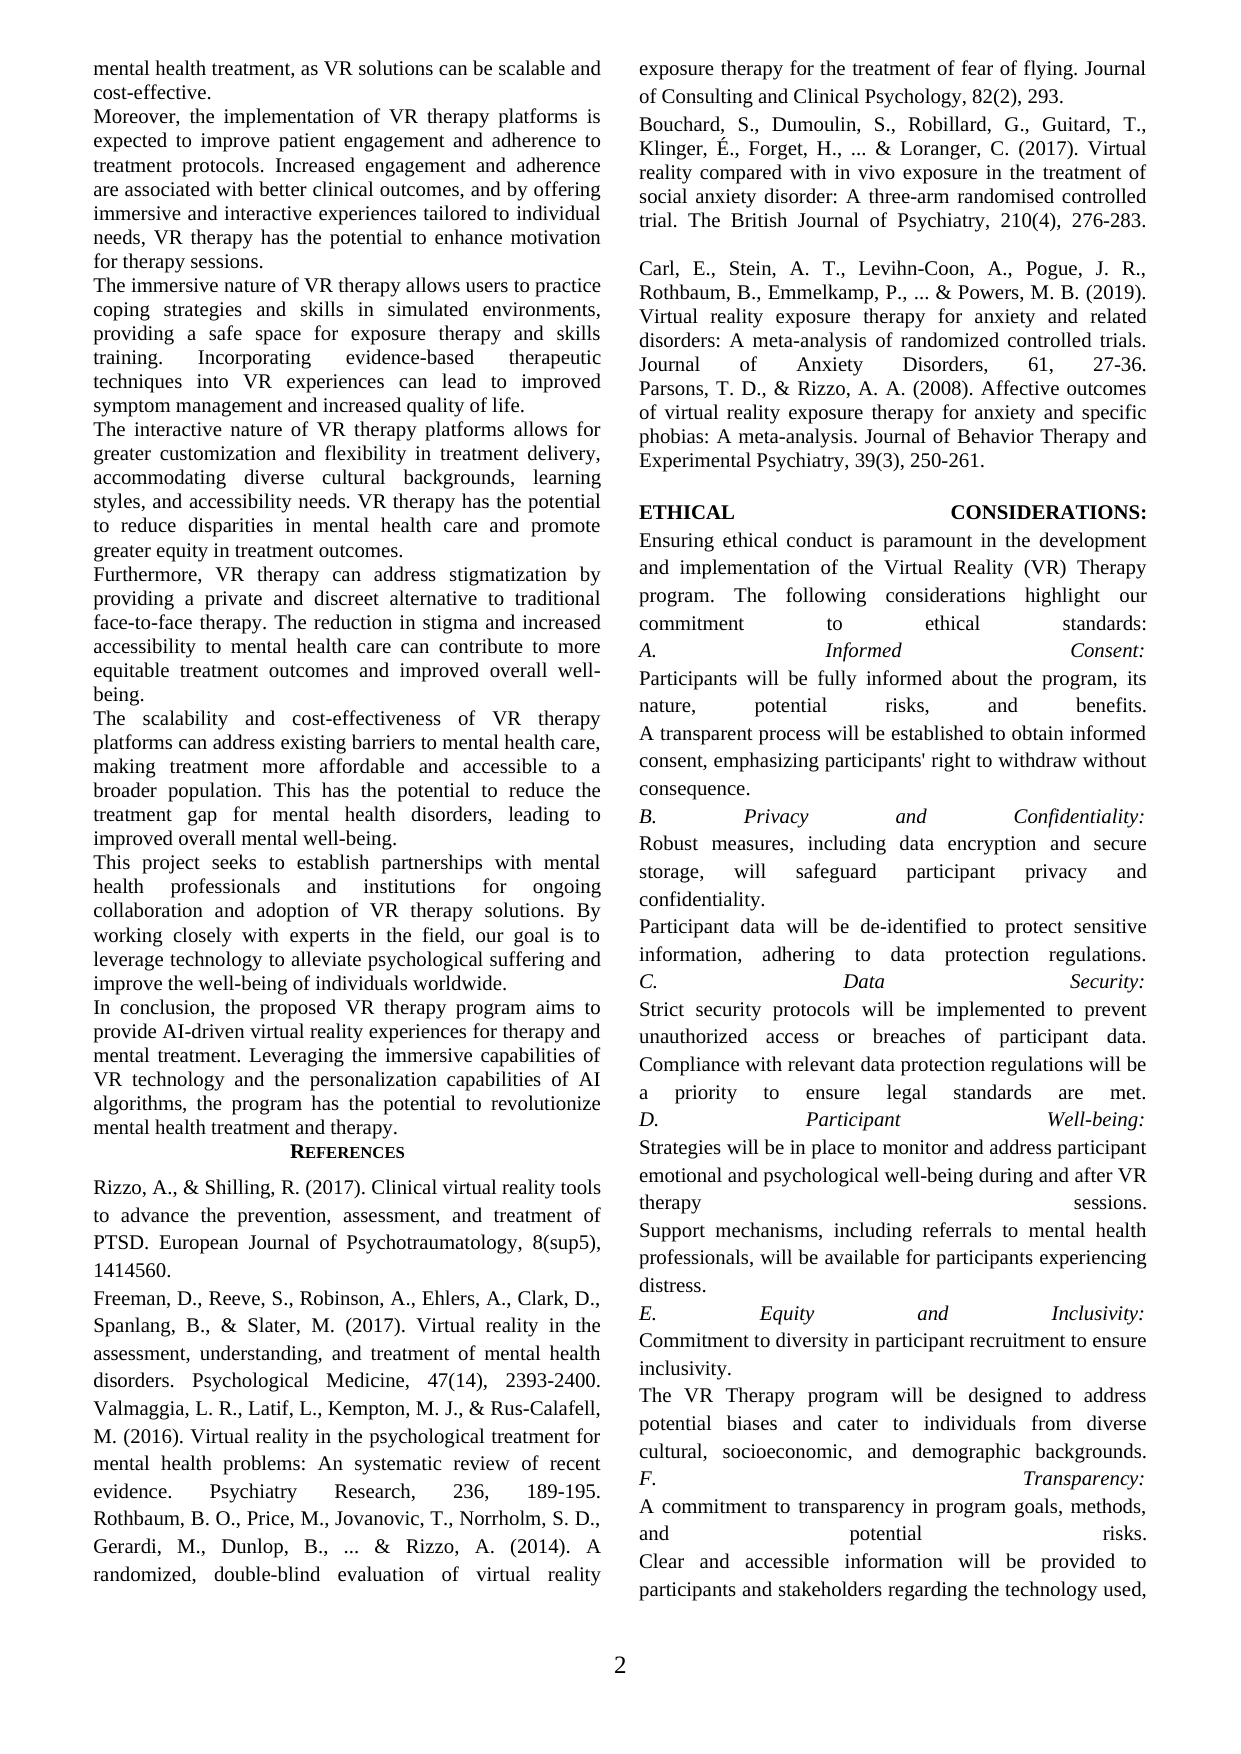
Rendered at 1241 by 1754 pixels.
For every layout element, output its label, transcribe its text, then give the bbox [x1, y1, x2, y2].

text In conclusion, the proposed VR therapy program aims to provide AI-driven virtual reality experiences for therapy and mental treatment. Leveraging the immersive capabilities of VR technology and the personalization capabilities of AI algorithms, the program has the potential to revolutionize mental health treatment and therapy. [93, 995, 601, 1139]
text The scalability and cost-effectiveness of VR therapy platforms can address existing barriers to mental health care, making treatment more affordable and accessible to a broader population. This has the potential to reduce the treatment gap for mental health disorders, leading to improved overall mental well-being. [93, 706, 601, 850]
text Furthermore, VR therapy can address stigmatization by providing a private and discreet alternative to traditional face-to-face therapy. The reduction in stigma and increased accessibility to mental health care can contribute to more equitable treatment outcomes and improved overall well-being. [93, 562, 601, 706]
text Moreover, the implementation of VR therapy platforms is expected to improve patient engagement and adherence to treatment protocols. Increased engagement and adherence are associated with better clinical outcomes, and by offering immersive and interactive experiences tailored to individual needs, VR therapy has the potential to enhance motivation for therapy sessions. [93, 104, 601, 273]
text This project seeks to establish partnerships with mental health professionals and institutions for ongoing collaboration and adoption of VR therapy solutions. By working closely with experts in the field, our goal is to leverage technology to alleviate psychological suffering and improve the well-being of individuals worldwide. [93, 850, 601, 995]
subtitle References [93, 1139, 601, 1163]
list Bouchard, S., Dumoulin, S., Robillard, G., Guitard, T., Klinger, É., Forget, H., ... & Loranger, C. (2017). Virtual reality compared with in vivo exposure in the treatment of social anxiety disorder: A three-arm randomised controlled trial. The British Journal of Psychiatry, 210(4), 276-283. Carl, E., Stein, A. T., Levihn-Coon, A., Pogue, J. R., Rothbaum, B., Emmelkamp, P., ... & Powers, M. B. (2019). Virtual reality exposure therapy for anxiety and related disorders: A meta-analysis of randomized controlled trials. Journal of Anxiety Disorders, 61, 27-36. Parsons, T. D., & Rizzo, A. A. (2008). Affective outcomes of virtual reality exposure therapy for anxiety and specific phobias: A meta-analysis. Journal of Behavior Therapy and Experimental Psychiatry, 39(3), 250-261. [639, 111, 1147, 472]
list Rizzo, A., & Shilling, R. (2017). Clinical virtual reality tools to advance the prevention, assessment, and treatment of PTSD. European Journal of Psychotraumatology, 8(sup5), 1414560. Freeman, D., Reeve, S., Robinson, A., Ehlers, A., Clark, D., Spanlang, B., & Slater, M. (2017). Virtual reality in the assessment, understanding, and treatment of mental health disorders. Psychological Medicine, 47(14), 2393-2400. Valmaggia, L. R., Latif, L., Kempton, M. J., & Rus-Calafell, M. (2016). Virtual reality in the psychological treatment for mental health problems: An systematic review of recent evidence. Psychiatry Research, 236, 189-195. Rothbaum, B. O., Price, M., Jovanovic, T., Norrholm, S. D., Gerardi, M., Dunlop, B., ... & Rizzo, A. (2014). A randomized, double-blind evaluation of virtual reality exposure therapy for the treatment of fear of flying. Journal of Consulting and Clinical Psychology, 82(2), 293. [93, 1175, 601, 1586]
text The immersive nature of VR therapy allows users to practice coping strategies and skills in simulated environments, providing a safe space for exposure therapy and skills training. Incorporating evidence-based therapeutic techniques into VR experiences can lead to improved symptom management and increased quality of life. [93, 273, 601, 417]
text The interactive nature of VR therapy platforms allows for greater customization and flexibility in treatment delivery, accommodating diverse cultural backgrounds, learning styles, and accessibility needs. VR therapy has the potential to reduce disparities in mental health care and promote greater equity in treatment outcomes. [93, 417, 601, 562]
